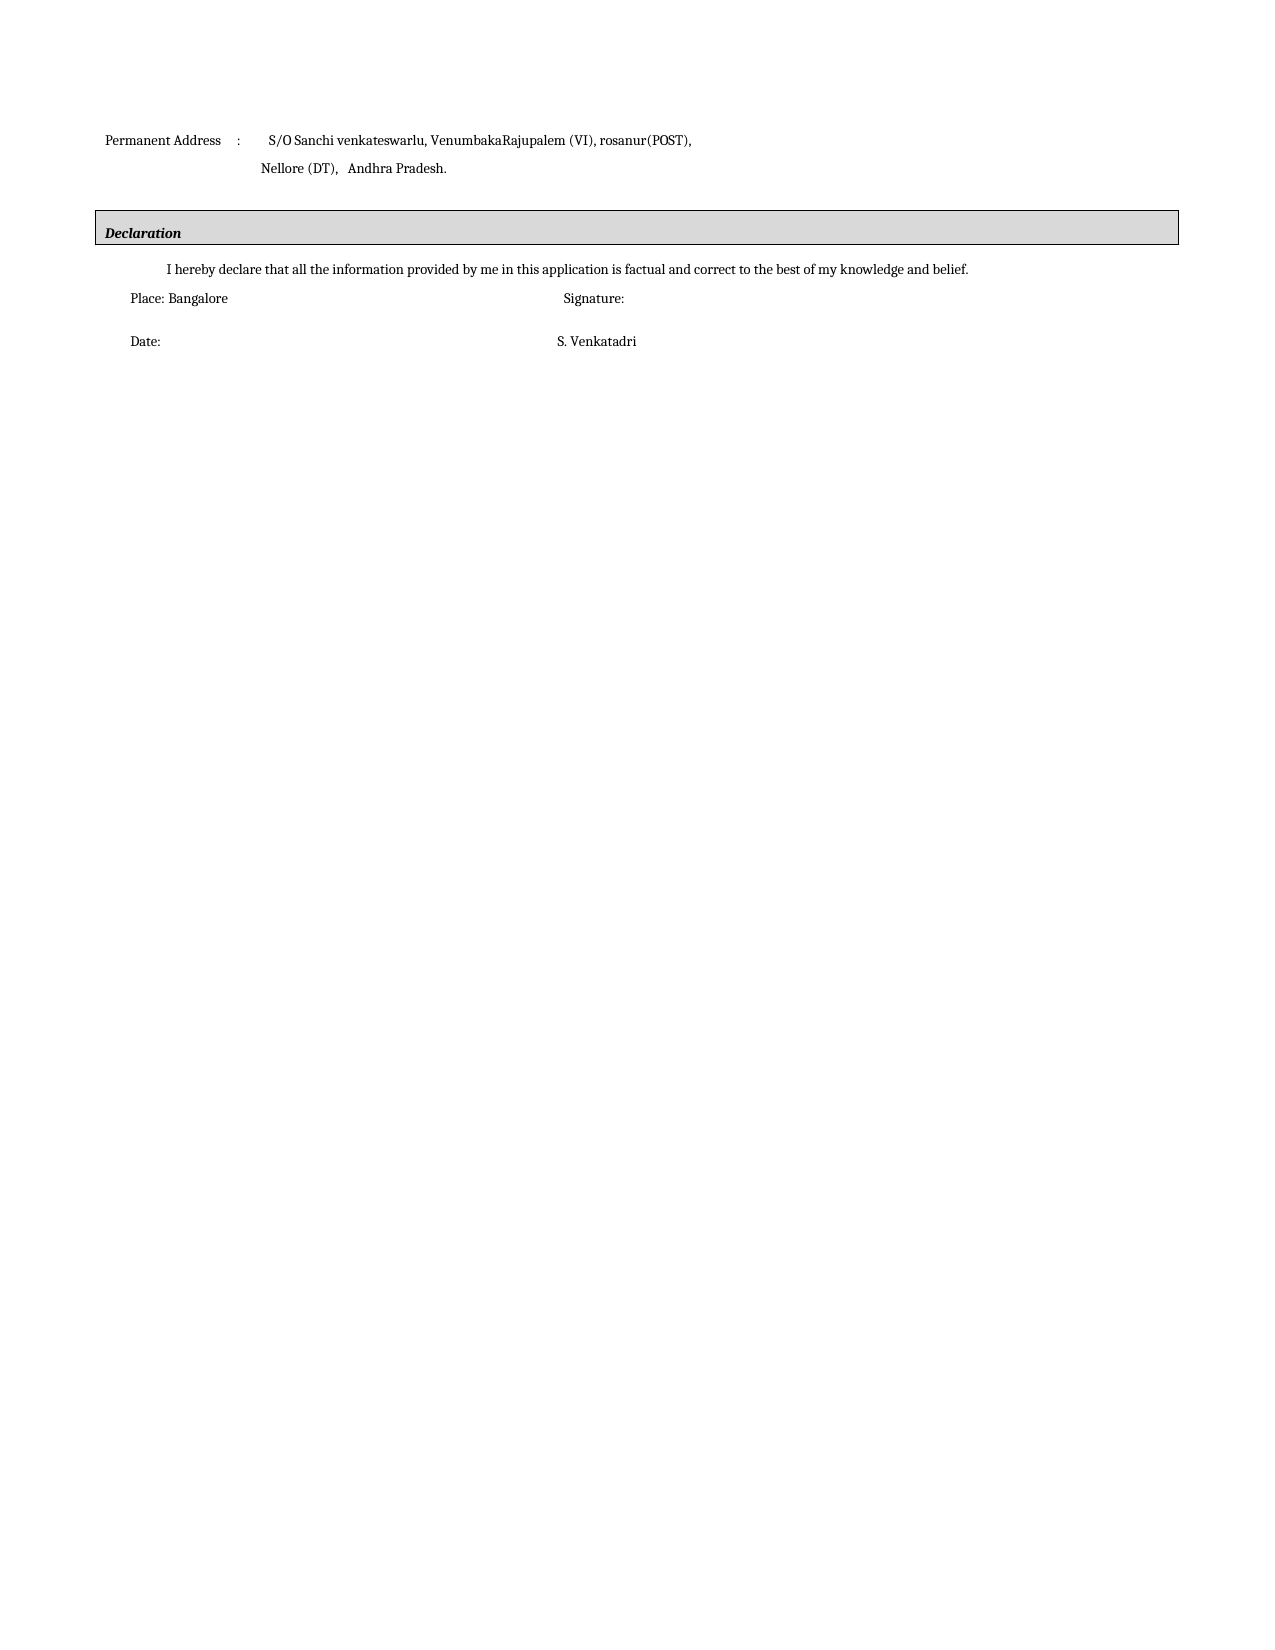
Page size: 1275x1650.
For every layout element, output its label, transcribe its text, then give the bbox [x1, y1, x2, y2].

text Permanent Address : S/O Sanchi venkateswarlu, VenumbakaRajupalem (VI), rosanur(POST), [105, 120, 1170, 149]
text Place: Bangalore Signature: [105, 278, 1170, 307]
text Date: S. Venkatadri [105, 322, 1170, 350]
text I hereby declare that all the information provided by me in this application is factual and correct to the best of my knowledge and belief. [105, 250, 1170, 278]
subtitle Declaration [96, 211, 1178, 244]
text Nellore (DT), Andhra Pradesh. [105, 149, 1170, 177]
